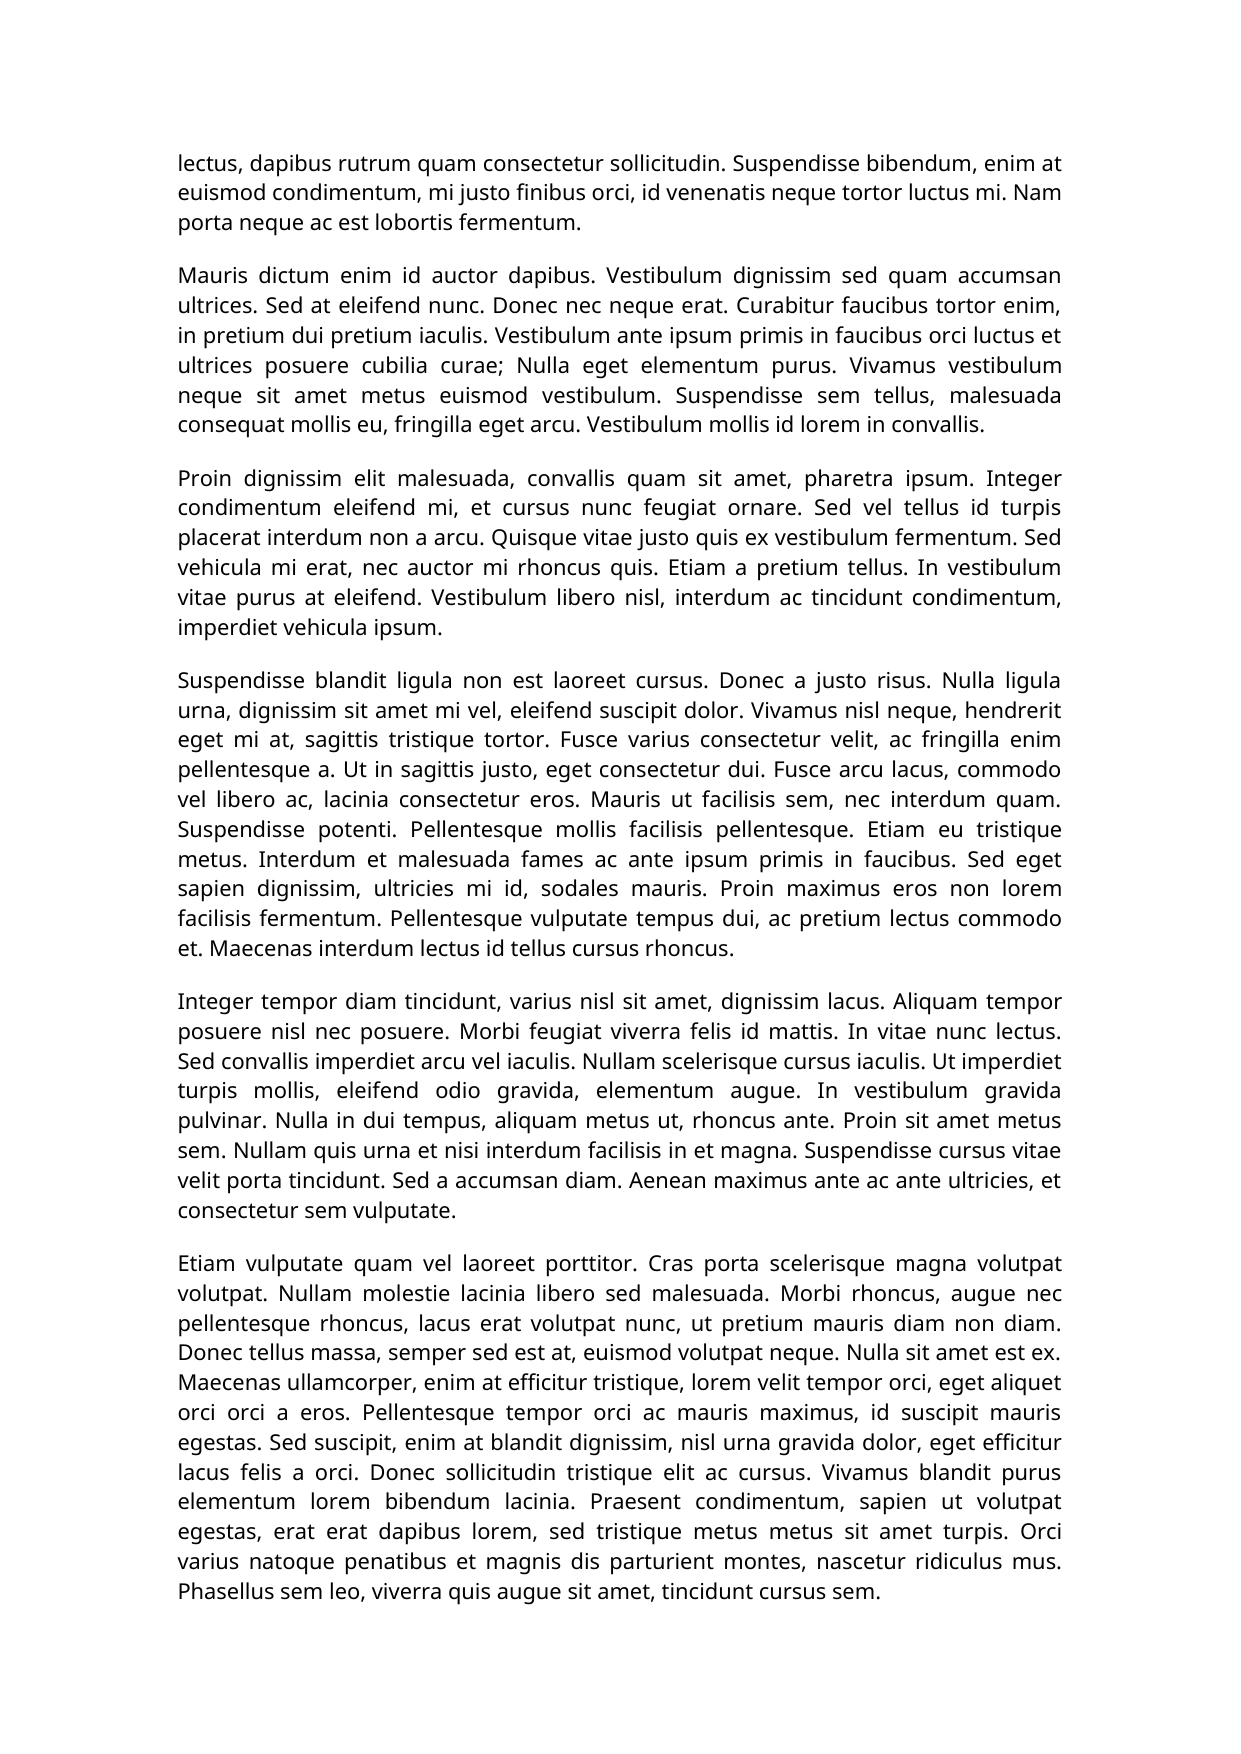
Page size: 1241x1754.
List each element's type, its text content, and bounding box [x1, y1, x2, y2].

text Suspendisse blandit ligula non est laoreet cursus. Donec a justo risus. Nulla ligula urna, dignissim sit amet mi vel, eleifend suscipit dolor. Vivamus nisl neque, hendrerit eget mi at, sagittis tristique tortor. Fusce varius consectetur velit, ac fringilla enim pellentesque a. Ut in sagittis justo, eget consectetur dui. Fusce arcu lacus, commodo vel libero ac, lacinia consectetur eros. Mauris ut facilisis sem, nec interdum quam. Suspendisse potenti. Pellentesque mollis facilisis pellentesque. Etiam eu tristique metus. Interdum et malesuada fames ac ante ipsum primis in faucibus. Sed eget sapien dignissim, ultricies mi id, sodales mauris. Proin maximus eros non lorem facilisis fermentum. Pellentesque vulputate tempus dui, ac pretium lectus commodo et. Maecenas interdum lectus id tellus cursus rhoncus. [177, 665, 1063, 963]
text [177, 148, 1063, 237]
text Proin dignissim elit malesuada, convallis quam sit amet, pharetra ipsum. Integer condimentum eleifend mi, et cursus nunc feugiat ornare. Sed vel tellus id turpis placerat interdum non a arcu. Quisque vitae justo quis ex vestibulum fermentum. Sed vehicula mi erat, nec auctor mi rhoncus quis. Etiam a pretium tellus. In vestibulum vitae purus at eleifend. Vestibulum libero nisl, interdum ac tincidunt condimentum, imperdiet vehicula ipsum. [177, 463, 1063, 641]
text Etiam vulputate quam vel laoreet porttitor. Cras porta scelerisque magna volutpat volutpat. Nullam molestie lacinia libero sed malesuada. Morbi rhoncus, augue nec pellentesque rhoncus, lacus erat volutpat nunc, ut pretium mauris diam non diam. Donec tellus massa, semper sed est at, euismod volutpat neque. Nulla sit amet est ex. Maecenas ullamcorper, enim at efficitur tristique, lorem velit tempor orci, eget aliquet orci orci a eros. Pellentesque tempor orci ac mauris maximus, id suscipit mauris egestas. Sed suscipit, enim at blandit dignissim, nisl urna gravida dolor, eget efficitur lacus felis a orci. Donec sollicitudin tristique elit ac cursus. Vivamus blandit purus elementum lorem bibendum lacinia. Praesent condimentum, sapien ut volutpat egestas, erat erat dapibus lorem, sed tristique metus metus sit amet turpis. Orci varius natoque penatibus et magnis dis parturient montes, nascetur ridiculus mus. Phasellus sem leo, viverra quis augue sit amet, tincidunt cursus sem. [177, 1248, 1063, 1605]
text Integer tempor diam tincidunt, varius nisl sit amet, dignissim lacus. Aliquam tempor posuere nisl nec posuere. Morbi feugiat viverra felis id mattis. In vitae nunc lectus. Sed convallis imperdiet arcu vel iaculis. Nullam scelerisque cursus iaculis. Ut imperdiet turpis mollis, eleifend odio gravida, elementum augue. In vestibulum gravida pulvinar. Nulla in dui tempus, aliquam metus ut, rhoncus ante. Proin sit amet metus sem. Nullam quis urna et nisi interdum facilisis in et magna. Suspendisse cursus vitae velit porta tincidunt. Sed a accumsan diam. Aenean maximus ante ac ante ultricies, et consectetur sem vulputate. [177, 986, 1063, 1224]
text Mauris dictum enim id auctor dapibus. Vestibulum dignissim sed quam accumsan ultrices. Sed at eleifend nunc. Donec nec neque erat. Curabitur faucibus tortor enim, in pretium dui pretium iaculis. Vestibulum ante ipsum primis in faucibus orci luctus et ultrices posuere cubilia curae; Nulla eget elementum purus. Vivamus vestibulum neque sit amet metus euismod vestibulum. Suspendisse sem tellus, malesuada consequat mollis eu, fringilla eget arcu. Vestibulum mollis id lorem in convallis. [177, 260, 1063, 439]
